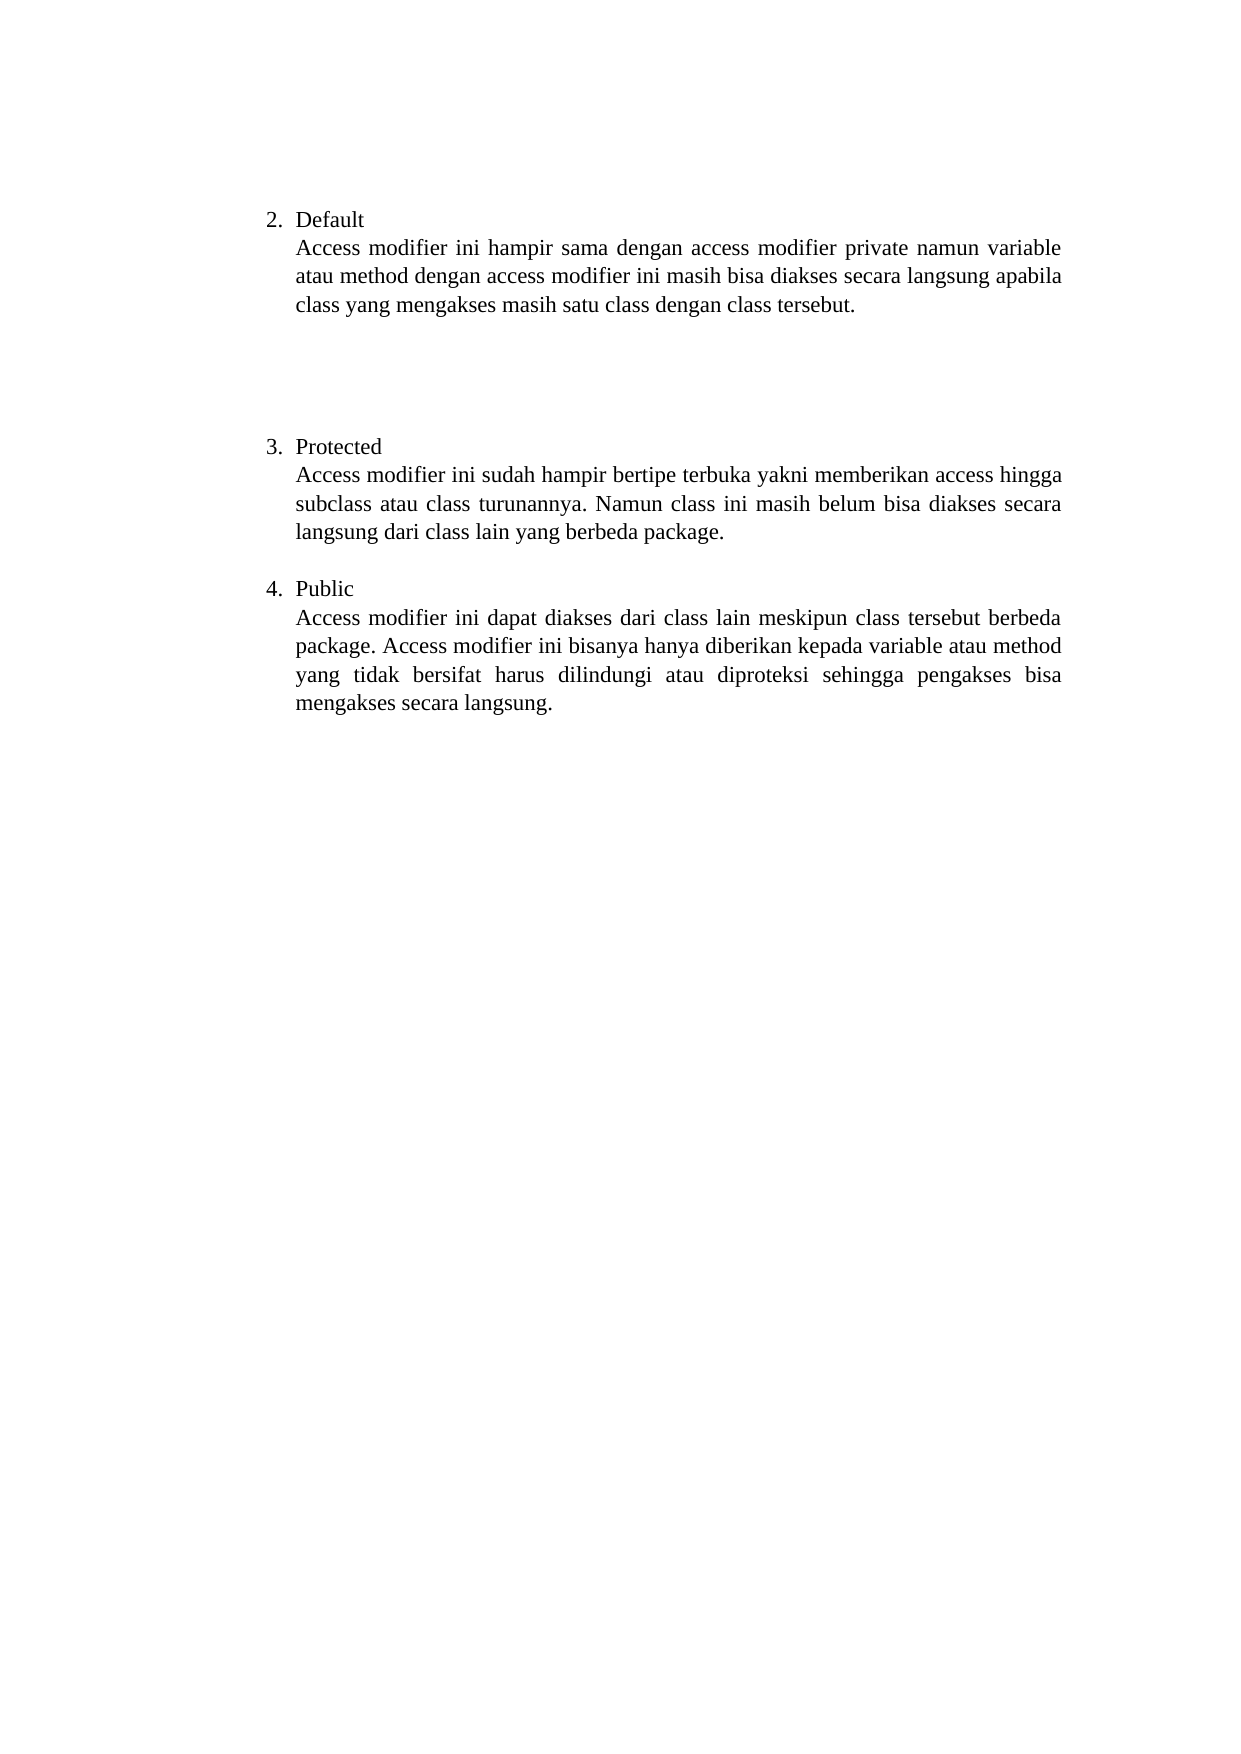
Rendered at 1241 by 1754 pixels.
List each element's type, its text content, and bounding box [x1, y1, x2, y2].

list Default [266, 206, 1063, 232]
list Access modifier ini dapat diakses dari class lain meskipun class tersebut berbeda package. Access modifier ini bisanya hanya diberikan kepada variable atau method yang tidak bersifat harus dilindungi atau diproteksi sehingga pengakses bisa mengakses secara langsung. [295, 604, 1063, 715]
list Public [266, 575, 1063, 602]
list Access modifier ini sudah hampir bertipe terbuka yakni memberikan access hingga subclass atau class turunannya. Namun class ini masih belum bisa diakses secara langsung dari class lain yang berbeda package. [295, 462, 1063, 545]
list Access modifier ini hampir sama dengan access modifier private namun variable atau method dengan access modifier ini masih bisa diakses secara langsung apabila class yang mengakses masih satu class dengan class tersebut. [295, 234, 1063, 317]
list Protected [266, 433, 1063, 459]
